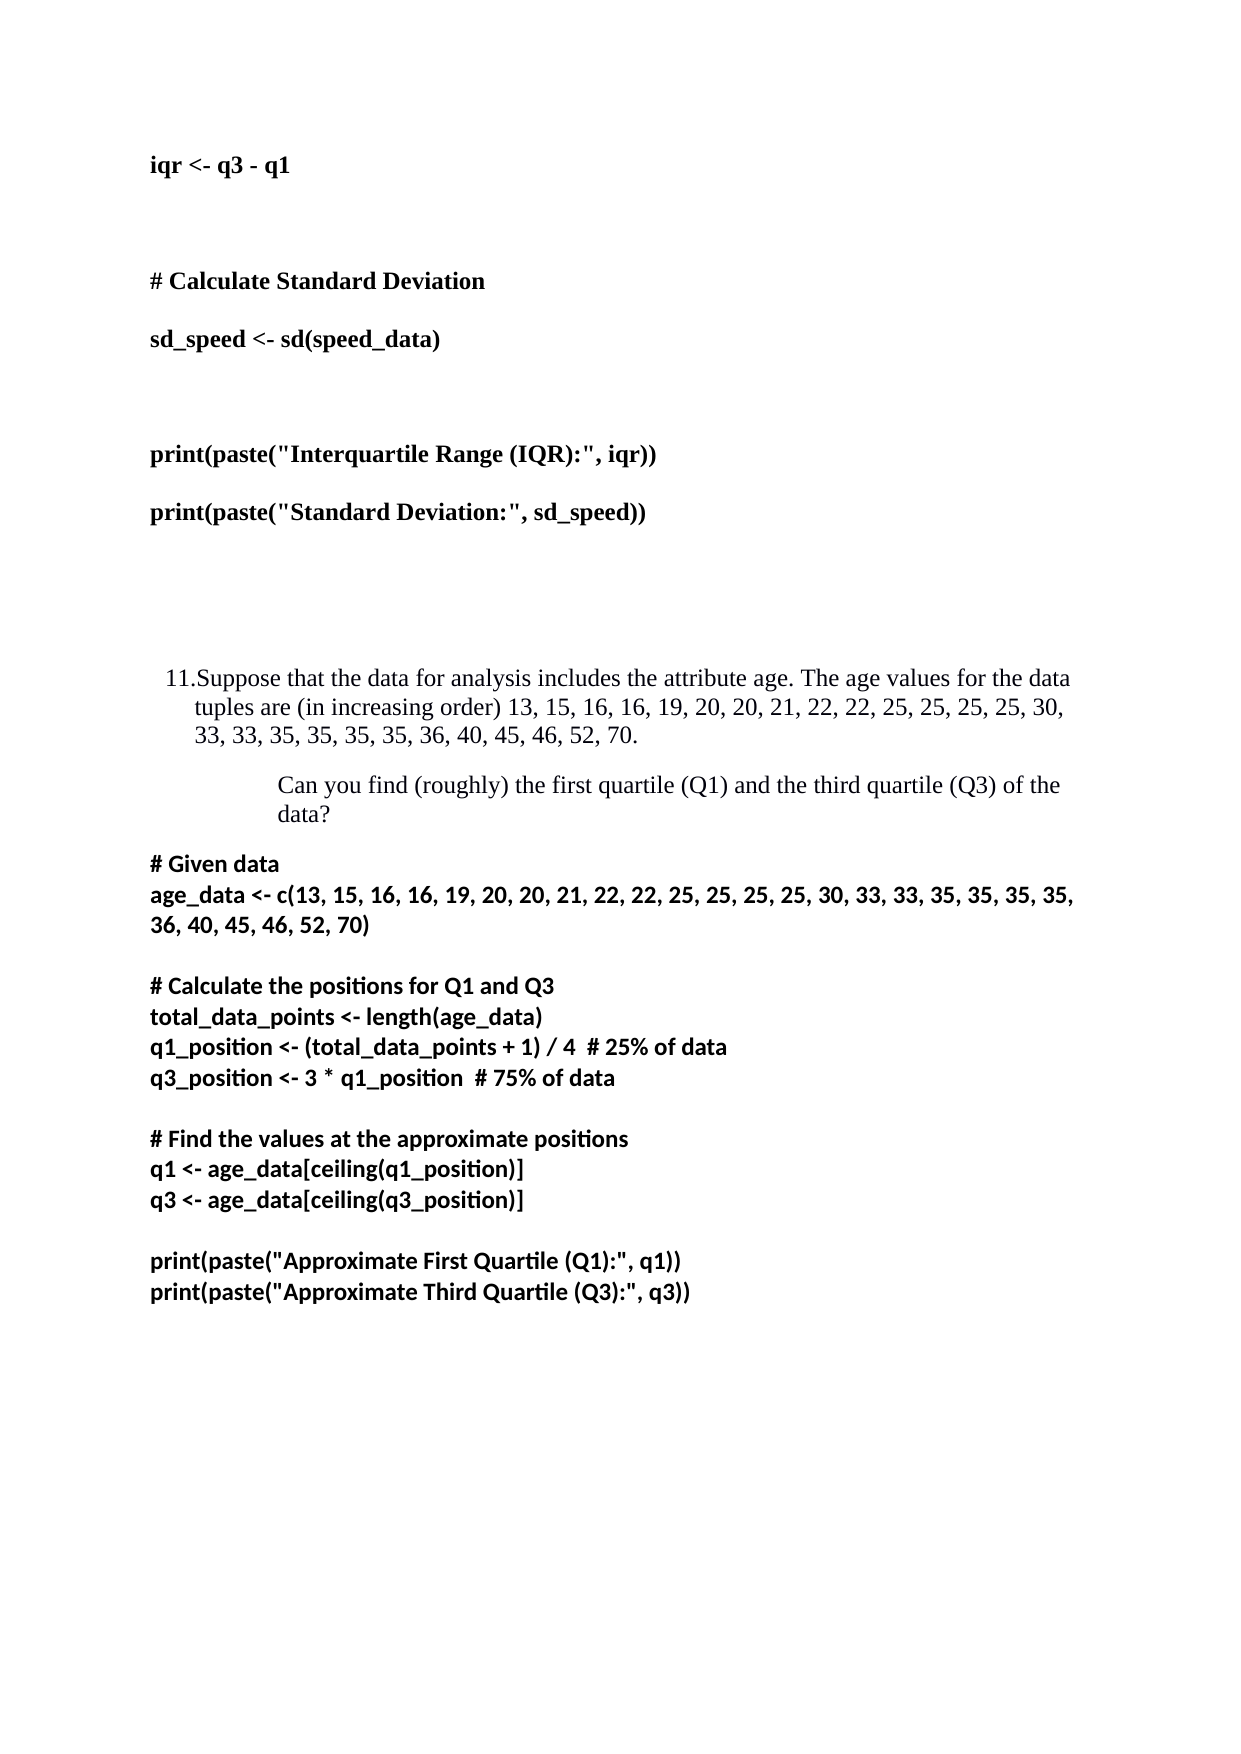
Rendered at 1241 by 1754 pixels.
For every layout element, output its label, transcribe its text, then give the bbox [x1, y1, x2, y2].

text # Calculate the positions for Q1 and Q3 [150, 970, 1090, 1001]
text sd_speed <- sd(speed_data) [150, 324, 1090, 352]
text q3 <- age_data[ceiling(q3_position)] [150, 1184, 1090, 1214]
text total_data_points <- length(age_data) [150, 1001, 1090, 1031]
text # Calculate Standard Deviation [150, 266, 1090, 294]
text q1 <- age_data[ceiling(q1_position)] [150, 1153, 1090, 1184]
text print(paste("Approximate Third Quartile (Q3):", q3)) [150, 1276, 1090, 1306]
text Can you find (roughly) the first quartile (Q1) and the third quartile (Q3) of the data? [277, 770, 1090, 827]
text print(paste("Standard Deviation:", sd_speed)) [150, 497, 1090, 526]
text 11.Suppose that the data for analysis includes the attribute age. The age values for the data tuples are (in increasing order) 13, 15, 16, 16, 19, 20, 20, 21, 22, 22, 25, 25, 25, 25, 30, 33, 33, 35, 35, 35, 35, 36, 40, 45, 46, 52, 70. [165, 663, 1090, 749]
text q1_position <- (total_data_points + 1) / 4 # 25% of data [150, 1031, 1090, 1062]
text print(paste("Interquartile Range (IQR):", iqr)) [150, 439, 1090, 468]
text iqr <- q3 - q1 [150, 150, 1090, 179]
text # Find the values at the approximate positions [150, 1123, 1090, 1153]
text age_data <- c(13, 15, 16, 16, 19, 20, 20, 21, 22, 22, 25, 25, 25, 25, 30, 33, 33, 35, 35, 35, 35, 36, 40, 45, 46, 52, 70) [150, 879, 1090, 940]
text q3_position <- 3 * q1_position # 75% of data [150, 1062, 1090, 1092]
text # Given data [150, 848, 1090, 879]
text print(paste("Approximate First Quartile (Q1):", q1)) [150, 1245, 1090, 1276]
